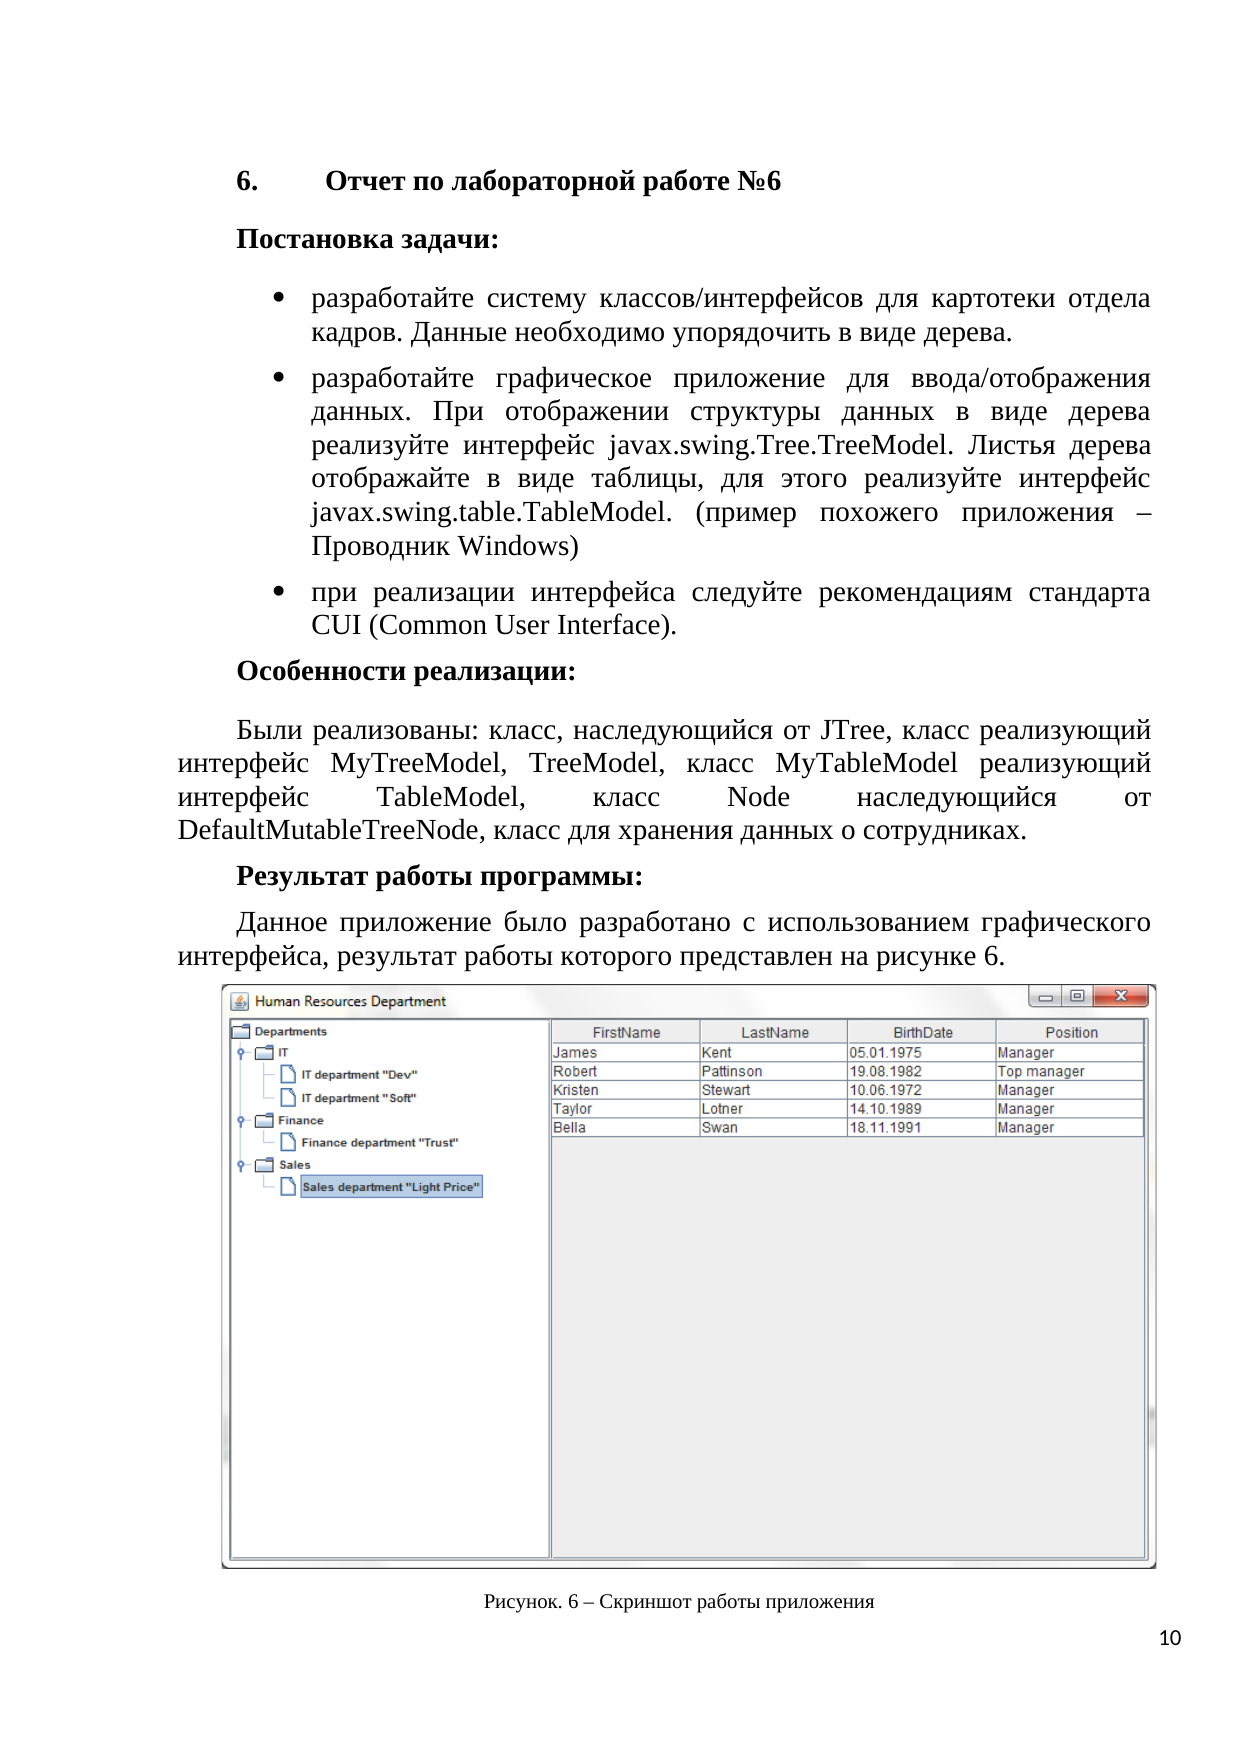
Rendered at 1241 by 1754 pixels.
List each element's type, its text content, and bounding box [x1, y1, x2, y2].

text Данное приложение было разработано с использованием графического интерфейса, результат работы которого представлен на рисунке 6. [177, 904, 1152, 972]
list при реализации интерфейса следуйте рекомендациям стандарта CUI (Common User Interface). [274, 574, 1152, 641]
list разработайте графическое приложение для ввода/отображения данных. При отображении структуры данных в виде дерева реализуйте интерфейс javax.swing.Tree.TreeModel. Листья дерева отображайте в виде таблицы, для этого реализуйте интерфейс javax.swing.table.TableModel. (пример похожего приложения – Проводник Windows) [274, 360, 1152, 561]
text Отчет по лабораторной работе №6 [177, 163, 1181, 197]
list разработайте систему классов/интерфейсов для картотеки отдела кадров. Данные необходимо упорядочить в виде дерева. [274, 280, 1152, 347]
text Были реализованы: класс, наследующийся от JTree, класс реализующий интерфейс MyTreeModel, TreeModel, класс MyTableModel реализующий интерфейс TableModel, класс Node наследующийся от DefaultMutableTreeNode, класс для хранения данных о сотрудниках. [177, 712, 1152, 846]
picture [221, 984, 1157, 1569]
list Особенности реализации: [236, 653, 1181, 687]
list Постановка задачи: [236, 222, 1181, 255]
text Результат работы программы: [177, 858, 1152, 892]
text Рисунок. 6 – Скриншот работы приложения [177, 1589, 1181, 1613]
